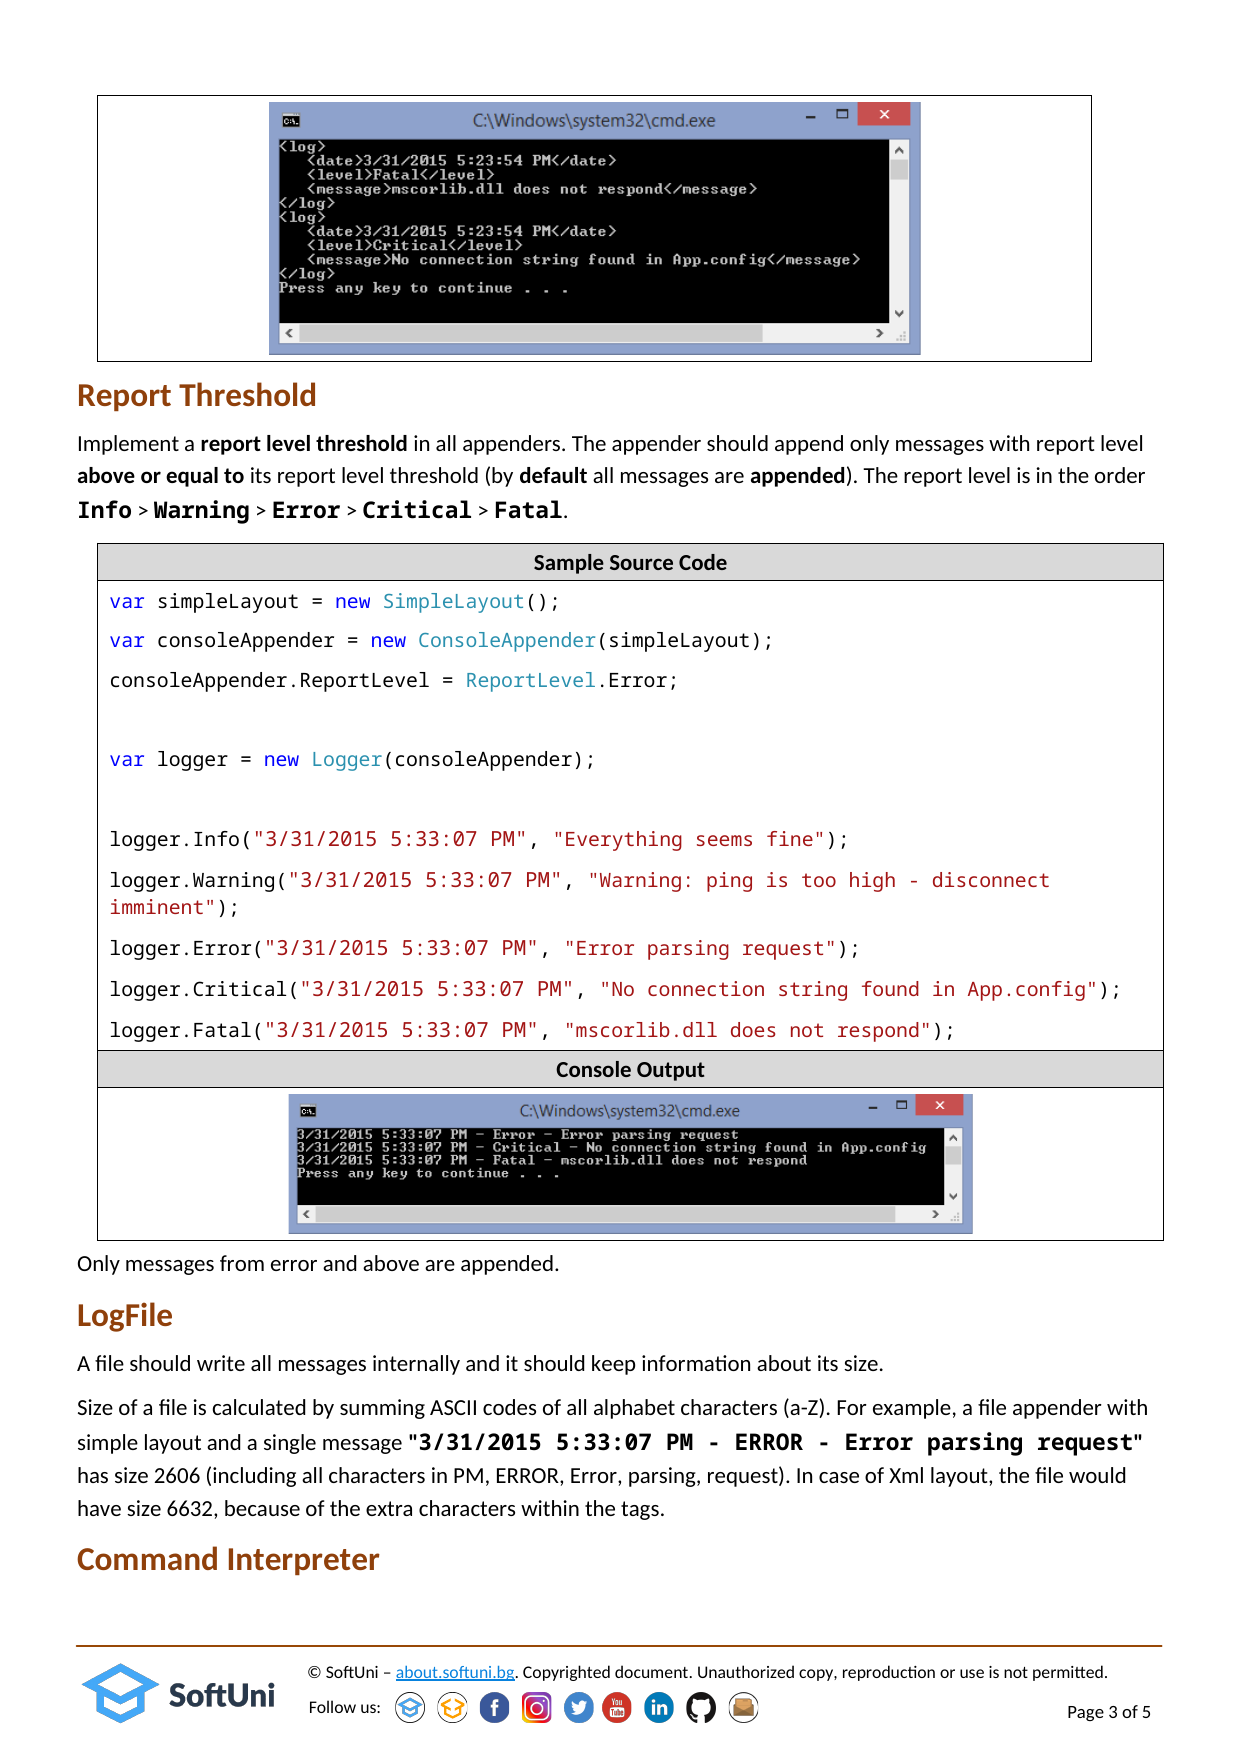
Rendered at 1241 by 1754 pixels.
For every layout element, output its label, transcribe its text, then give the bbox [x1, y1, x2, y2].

text Implement a report level threshold in all appenders. The appender should append only messages with report level above or equal to its report level threshold (by default all messages are appended). The report level is in the order Info > Warning > Error > Critical > Fatal. [77, 429, 1163, 525]
text Command Interpreter [77, 1538, 1163, 1579]
subtitle LogFile [77, 1293, 1163, 1334]
picture [288, 1094, 973, 1234]
picture [665, 1692, 674, 1701]
picture [686, 1692, 716, 1723]
picture [269, 102, 921, 355]
text A file should write all messages internally and it should keep information about its size. [77, 1349, 1163, 1377]
table_header Sample Source Code [98, 544, 1163, 580]
picture [75, 1658, 281, 1729]
picture [728, 1692, 759, 1723]
picture [658, 1705, 667, 1714]
picture [644, 1714, 653, 1723]
subtitle Report Threshold [77, 374, 1163, 415]
text Size of a file is calculated by summing ASCII codes of all alphabet characters (a-Z). For example, a file appender with simple layout and a single message "3/31/2015 5:33:07 PM - ERROR - Error parsing request" has size 2606 (including all characters in PM, ERROR, Error, parsing, request). In case of Xml layout, the file would have size 6632, because of the extra characters within the tags. [77, 1393, 1163, 1522]
picture [522, 1692, 552, 1723]
picture [395, 1692, 425, 1723]
table_cell var simpleLayout = new SimpleLayout(); var consoleAppender = new ConsoleAppender(simpleLayout); consoleAppender.ReportLevel = ReportLevel.Error; var logger = new Logger(consoleAppender); logger.Info("3/31/2015 5:33:07 PM", "Everything seems fine"); logger.Warning("3/31/2015 5:33:07 PM", "Warning: ping is too high - disconnect imminent"); logger.Error("3/31/2015 5:33:07 PM", "Error parsing request"); logger.Critical("3/31/2015 5:33:07 PM", "No connection string found in App.config"); logger.Fatal("3/31/2015 5:33:07 PM", "mscorlib.dll does not respond"); [98, 581, 1163, 1049]
picture [564, 1692, 594, 1723]
picture [437, 1692, 468, 1723]
picture [665, 1714, 674, 1723]
table_cell [98, 1088, 1163, 1239]
picture [602, 1692, 632, 1723]
picture [644, 1692, 653, 1701]
text Only messages from error and above are appended. [77, 1249, 1163, 1277]
table_cell Console Output [98, 1051, 1163, 1087]
picture [479, 1692, 510, 1723]
table_cell [98, 96, 1091, 361]
